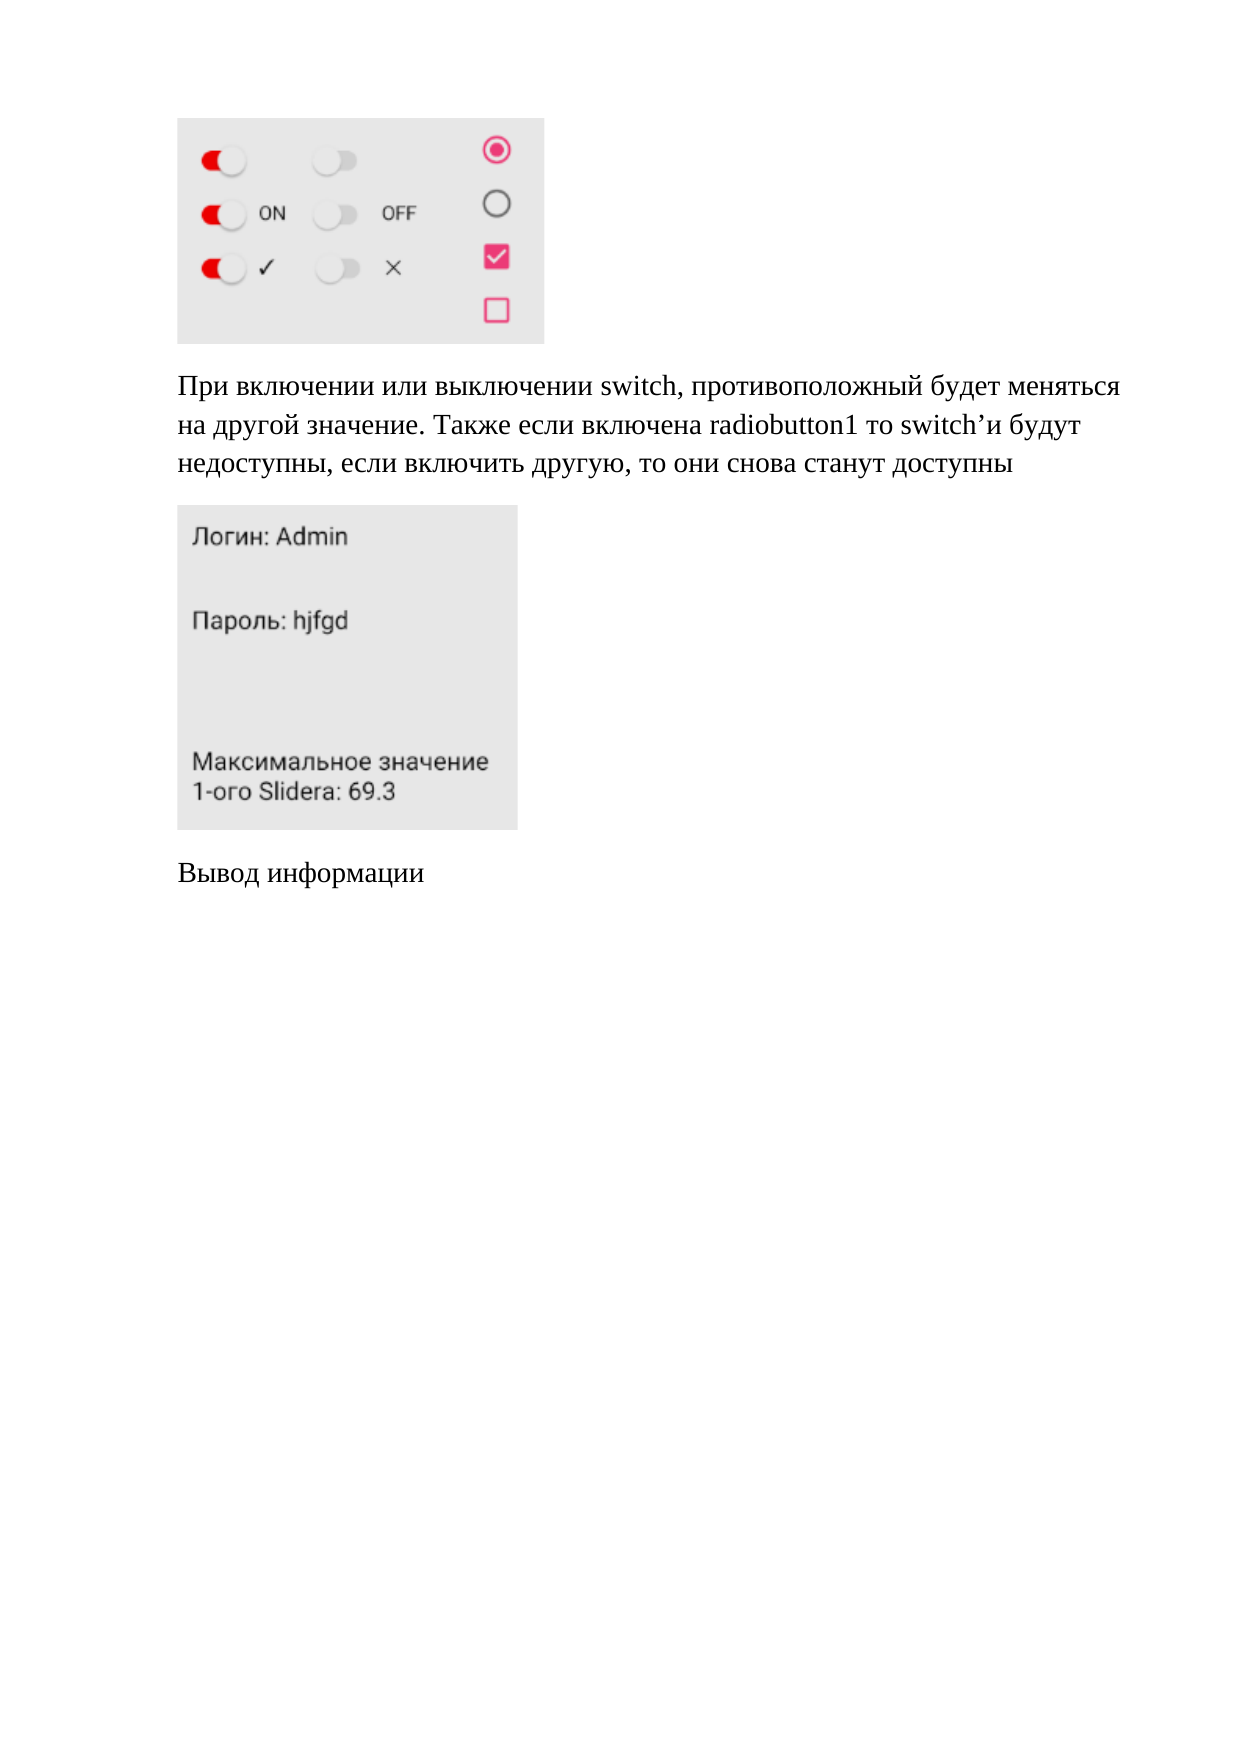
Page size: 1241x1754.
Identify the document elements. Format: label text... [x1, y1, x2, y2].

picture [177, 118, 545, 344]
picture [177, 505, 518, 830]
text При включении или выключении switch, противоположный будет меняться на другой значение. Также если включена radiobutton1 то switch’и будут недоступны, если включить другую, то они снова станут доступны [177, 368, 1152, 479]
text Вывод информации [177, 855, 1152, 888]
